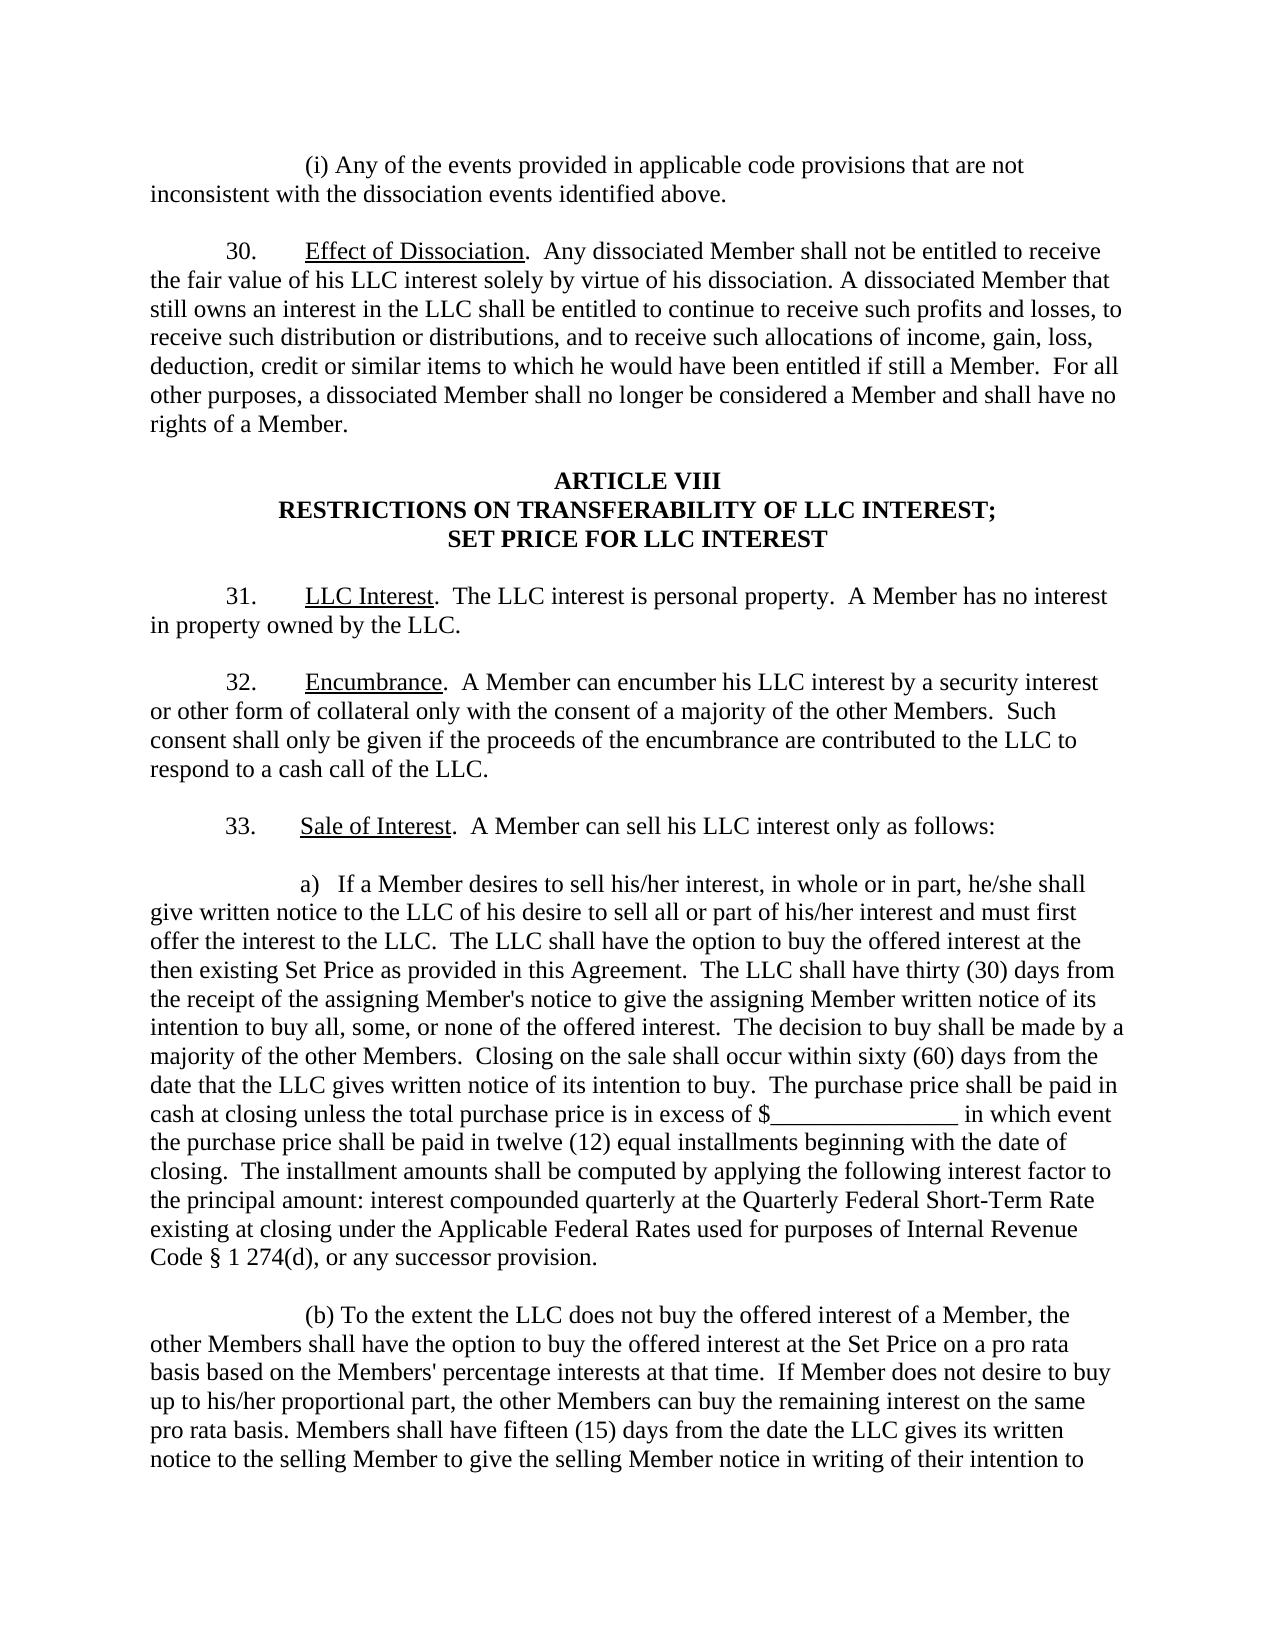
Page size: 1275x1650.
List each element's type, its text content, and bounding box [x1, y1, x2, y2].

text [150, 1300, 1125, 1472]
text 33. Sale of Interest. A Member can sell his LLC interest only as follows: [150, 811, 1125, 840]
text 30. Effect of Dissociation. Any dissociated Member shall not be entitled to receive the fair value of his LLC interest solely by virtue of his dissociation. A dissociated Member that still owns an interest in the LLC shall be entitled to continue to receive such profits and losses, to receive such distribution or distributions, and to receive such allocations of income, gain, loss, deduction, credit or similar items to which he would have been entitled if still a Member. For all other purposes, a dissociated Member shall no longer be considered a Member and shall have no rights of a Member. [150, 236, 1125, 437]
text ARTICLE VIII [150, 466, 1125, 495]
text 32. Encumbrance. A Member can encumber his LLC interest by a security interest or other form of collateral only with the consent of a majority of the other Members. Such consent shall only be given if the proceeds of the encumbrance are contributed to the LLC to respond to a cash call of the LLC. [150, 667, 1125, 782]
text 31. LLC Interest. The LLC interest is personal property. A Member has no interest in property owned by the LLC. [150, 581, 1125, 639]
list If a Member desires to sell his/her interest, in whole or in part, he/she shall give written notice to the LLC of his desire to sell all or part of his/her interest and must first offer the interest to the LLC. The LLC shall have the option to buy the offered interest at the then existing Set Price as provided in this Agreement. The LLC shall have thirty (30) days from the receipt of the assigning Member's notice to give the assigning Member written notice of its intention to buy all, some, or none of the offered interest. The decision to buy shall be made by a majority of the other Members. Closing on the sale shall occur within sixty (60) days from the date that the LLC gives written notice of its intention to buy. The purchase price shall be paid in cash at closing unless the total purchase price is in excess of $_______________ in which event the purchase price shall be paid in twelve (12) equal installments beginning with the date of closing. The installment amounts shall be computed by applying the following interest factor to the principal amount: interest compounded quarterly at the Quarterly Federal Short-Term Rate existing at closing under the Applicable Federal Rates used for purposes of Internal Revenue Code § 1 274(d), or any successor provision. [150, 869, 1125, 1271]
text RESTRICTIONS ON TRANSFERABILITY OF LLC INTEREST; [150, 495, 1125, 524]
text SET PRICE FOR LLC INTEREST [150, 524, 1125, 552]
text (i) Any of the events provided in applicable code provisions that are not inconsistent with the dissociation events identified above. [150, 150, 1125, 207]
